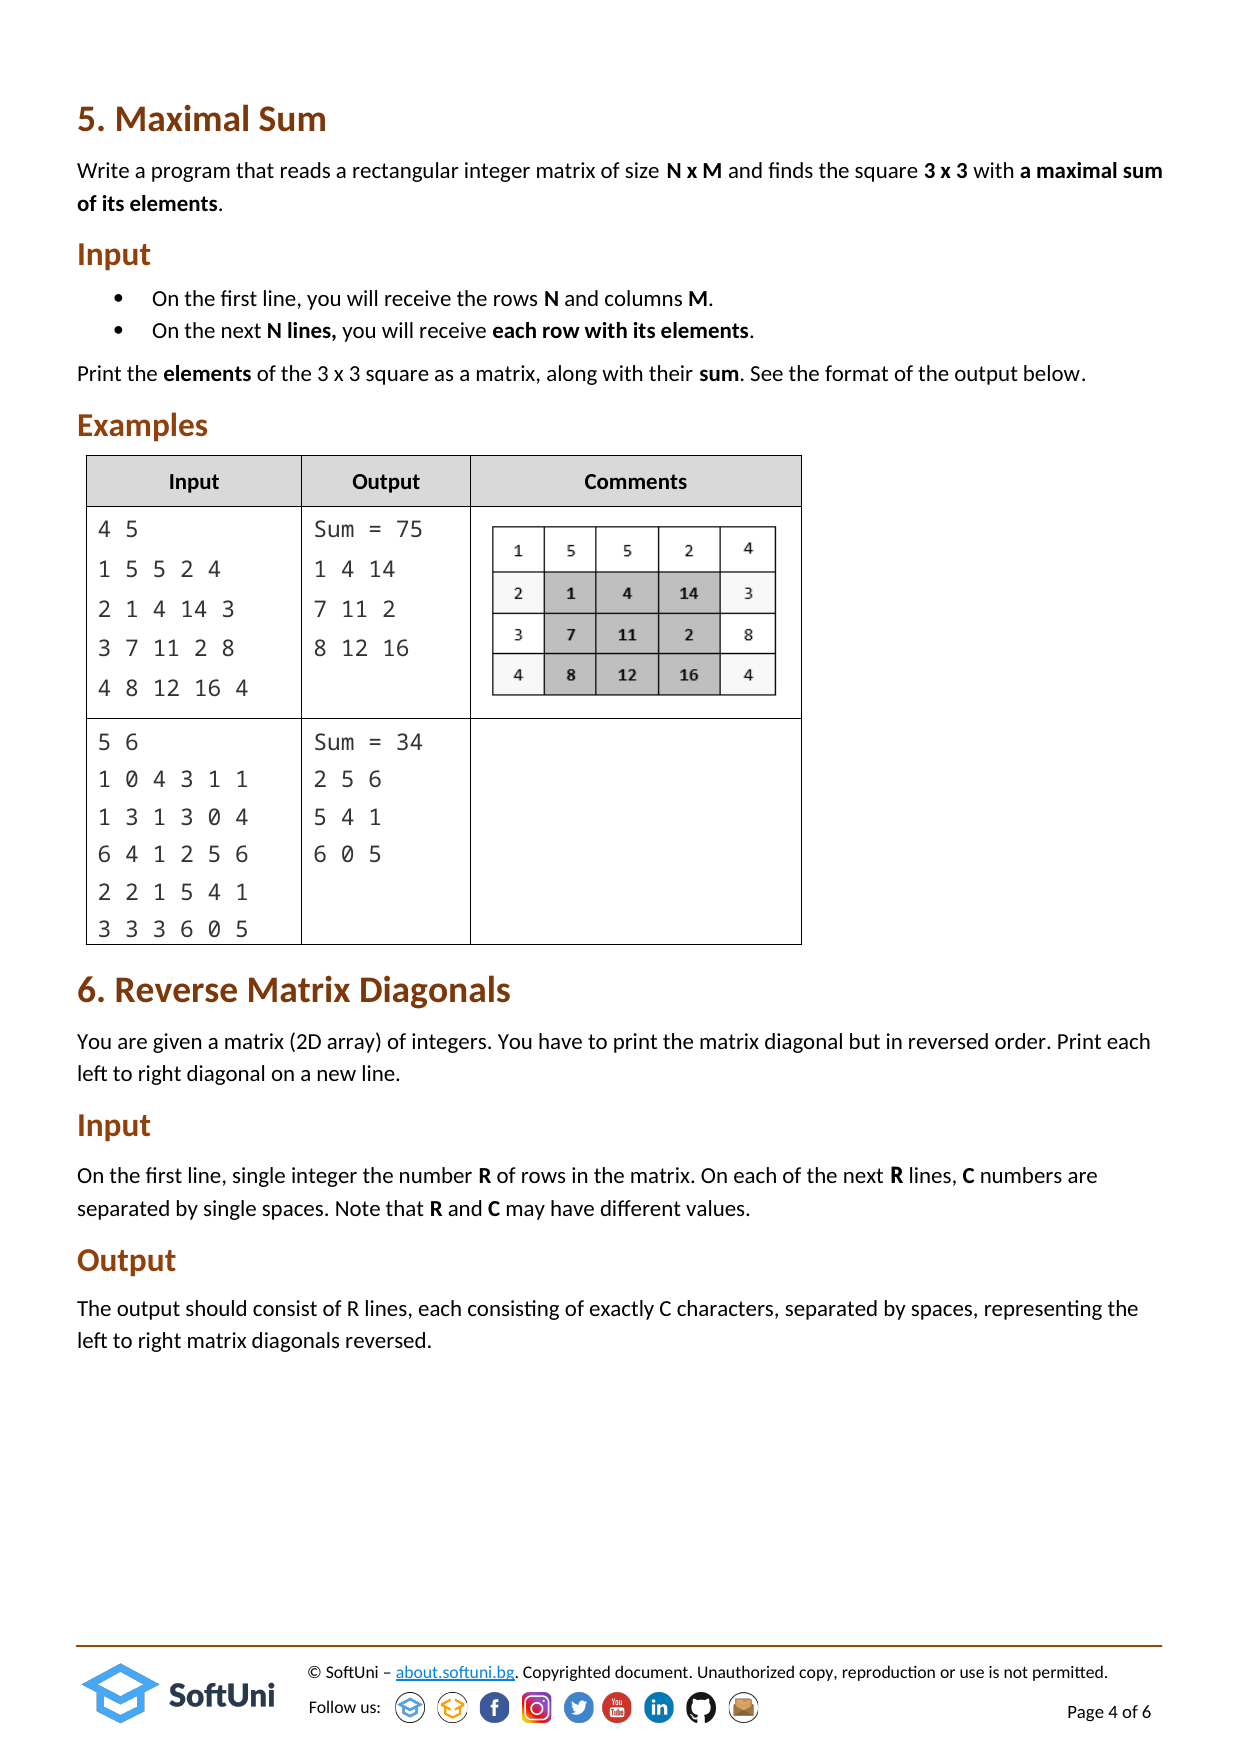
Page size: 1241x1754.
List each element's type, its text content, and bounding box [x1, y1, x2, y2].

list On the next N lines, you will receive each row with its elements. [114, 316, 1163, 344]
picture [437, 1692, 468, 1723]
text On the first line, single integer the number R of rows in the matrix. On each of the next R lines, C numbers are separated by single spaces. Note that R and C may have different values. [77, 1159, 1163, 1223]
table_cell 5 6 1 0 4 3 1 1 1 3 1 3 0 4 6 4 1 2 5 6 2 2 1 5 4 1 3 3 3 6 0 5 [87, 719, 301, 944]
subtitle Reverse Matrix Diagonals [77, 966, 1163, 1012]
table_header Output [302, 456, 470, 506]
picture [644, 1714, 653, 1723]
list On the first line, you will receive the rows N and columns M. [114, 284, 1163, 312]
picture [658, 1705, 667, 1714]
table_cell Sum = 34 2 5 6 5 4 1 6 0 5 [302, 719, 470, 944]
table_cell [471, 719, 801, 944]
picture [522, 1692, 552, 1723]
table_header Comments [471, 456, 801, 506]
table_cell [471, 507, 801, 718]
subtitle Maximal Sum [77, 95, 1163, 141]
picture [644, 1692, 653, 1701]
picture [481, 515, 790, 712]
text Print the elements of the 3 x 3 square as a matrix, along with their sum. See the format of the output below. [77, 359, 1163, 387]
text The output should consist of R lines, each consisting of exactly C characters, separated by spaces, representing the left to right matrix diagonals reversed. [77, 1294, 1163, 1354]
subtitle Examples [77, 404, 1163, 444]
picture [564, 1692, 594, 1723]
text You are given a matrix (2D array) of integers. You have to print the matrix diagonal but in reversed order. Print each left to right diagonal on a new line. [77, 1027, 1163, 1087]
subtitle Output [77, 1239, 1163, 1280]
table_cell Sum = 75 1 4 14 7 11 2 8 12 16 [302, 507, 470, 718]
picture [75, 1658, 281, 1729]
subtitle Input [77, 233, 1163, 274]
subtitle Input [77, 1104, 1163, 1145]
table_cell 4 5 1 5 5 2 4 2 1 4 14 3 3 7 11 2 8 4 8 12 16 4 [87, 507, 301, 718]
picture [665, 1714, 674, 1723]
picture [479, 1692, 510, 1723]
table_header Input [87, 456, 301, 506]
picture [395, 1692, 425, 1723]
picture [602, 1692, 632, 1723]
picture [728, 1692, 759, 1723]
picture [686, 1692, 716, 1723]
picture [665, 1692, 674, 1701]
text Write a program that reads a rectangular integer matrix of size N x M and finds the square 3 x 3 with a maximal sum of its elements. [77, 156, 1163, 217]
